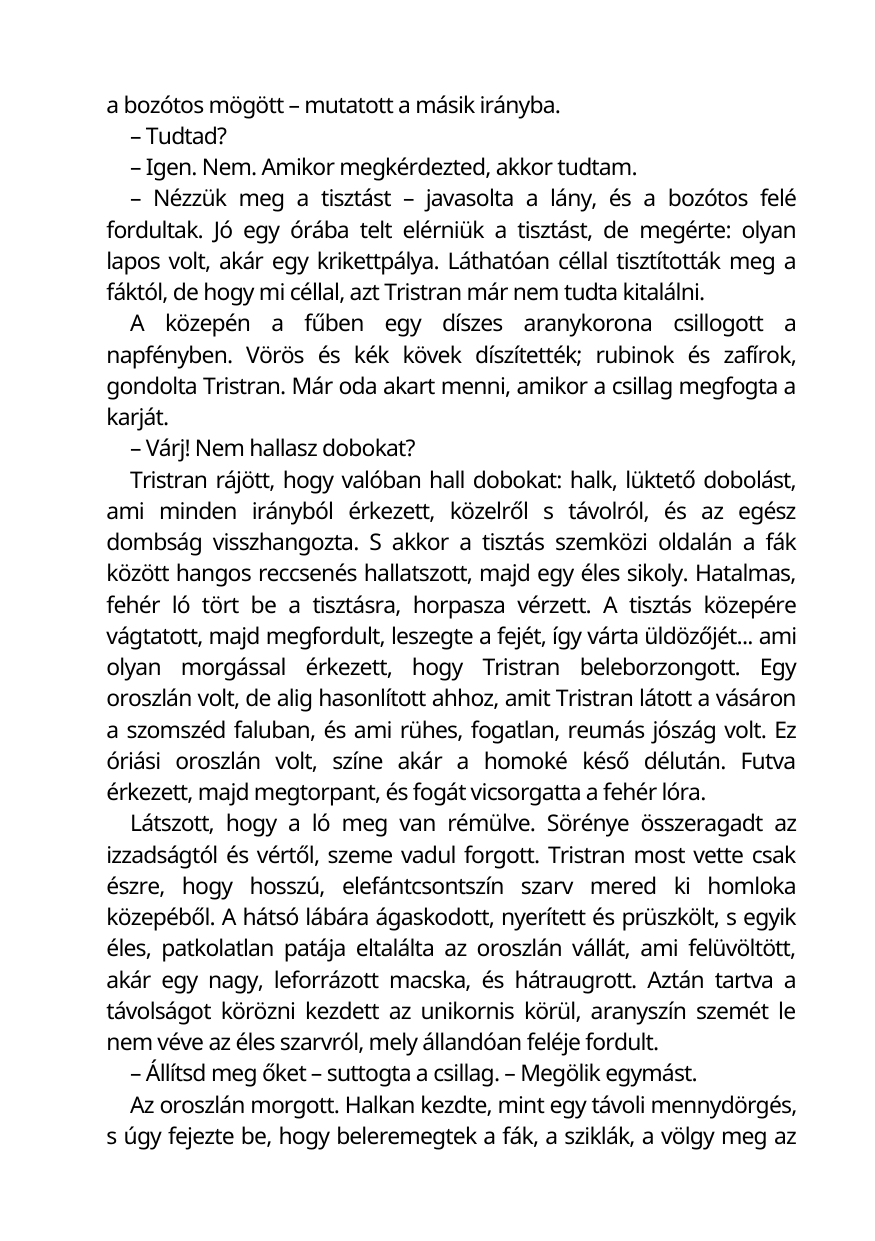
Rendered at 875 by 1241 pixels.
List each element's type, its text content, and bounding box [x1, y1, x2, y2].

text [106, 88, 797, 120]
text – Nézzük meg a tisztást – javasolta a lány, és a bozótos felé fordultak. Jó egy órába telt elérniük a tisztást, de megérte: olyan lapos volt, akár egy krikettpálya. Láthatóan céllal tisztították meg a fáktól, de hogy mi céllal, azt Tristran már nem tudta kitalálni. [106, 182, 797, 307]
text – Tudtad? [106, 120, 797, 151]
text – Igen. Nem. Amikor megkérdezted, akkor tudtam. [106, 151, 797, 182]
text Tristran rájött, hogy valóban hall dobokat: halk, lüktető dobolást, ami minden irányból érkezett, közelről s távolról, és az egész dombság visszhangozta. S akkor a tisztás szemközi oldalán a fák között hangos reccsenés hallatszott, majd egy éles sikoly. Hatalmas, fehér ló tört be a tisztásra, horpasza vérzett. A tisztás közepére vágtatott, majd megfordult, leszegte a fejét, így várta üldözőjét... ami olyan morgással érkezett, hogy Tristran beleborzongott. Egy oroszlán volt, de alig hasonlított ahhoz, amit Tristran látott a vásáron a szomszéd faluban, és ami rühes, fogatlan, reumás jószág volt. Ez óriási oroszlán volt, színe akár a homoké késő délután. Futva érkezett, majd megtorpant, és fogát vicsorgatta a fehér lóra. [106, 463, 797, 807]
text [106, 1088, 797, 1151]
text Látszott, hogy a ló meg van rémülve. Sörénye összeragadt az izzadságtól és vértől, szeme vadul forgott. Tristran most vette csak észre, hogy hosszú, elefántcsontszín szarv mered ki homloka közepéből. A hátsó lábára ágaskodott, nyerített és prüszkölt, s egyik éles, patkolatlan patája eltalálta az oroszlán vállát, ami felüvöltött, akár egy nagy, leforrázott macska, és hátraugrott. Aztán tartva a távolságot körözni kezdett az unikornis körül, aranyszín szemét le nem véve az éles szarvról, mely állandóan feléje fordult. [106, 807, 797, 1057]
text – Állítsd meg őket – suttogta a csillag. – Megölik egymást. [106, 1057, 797, 1088]
text – Várj! Nem hallasz dobokat? [106, 432, 797, 463]
text A közepén a fűben egy díszes aranykorona csillogott a napfényben. Vörös és kék kövek díszítették; rubinok és zafírok, gondolta Tristran. Már oda akart menni, amikor a csillag megfogta a karját. [106, 307, 797, 432]
